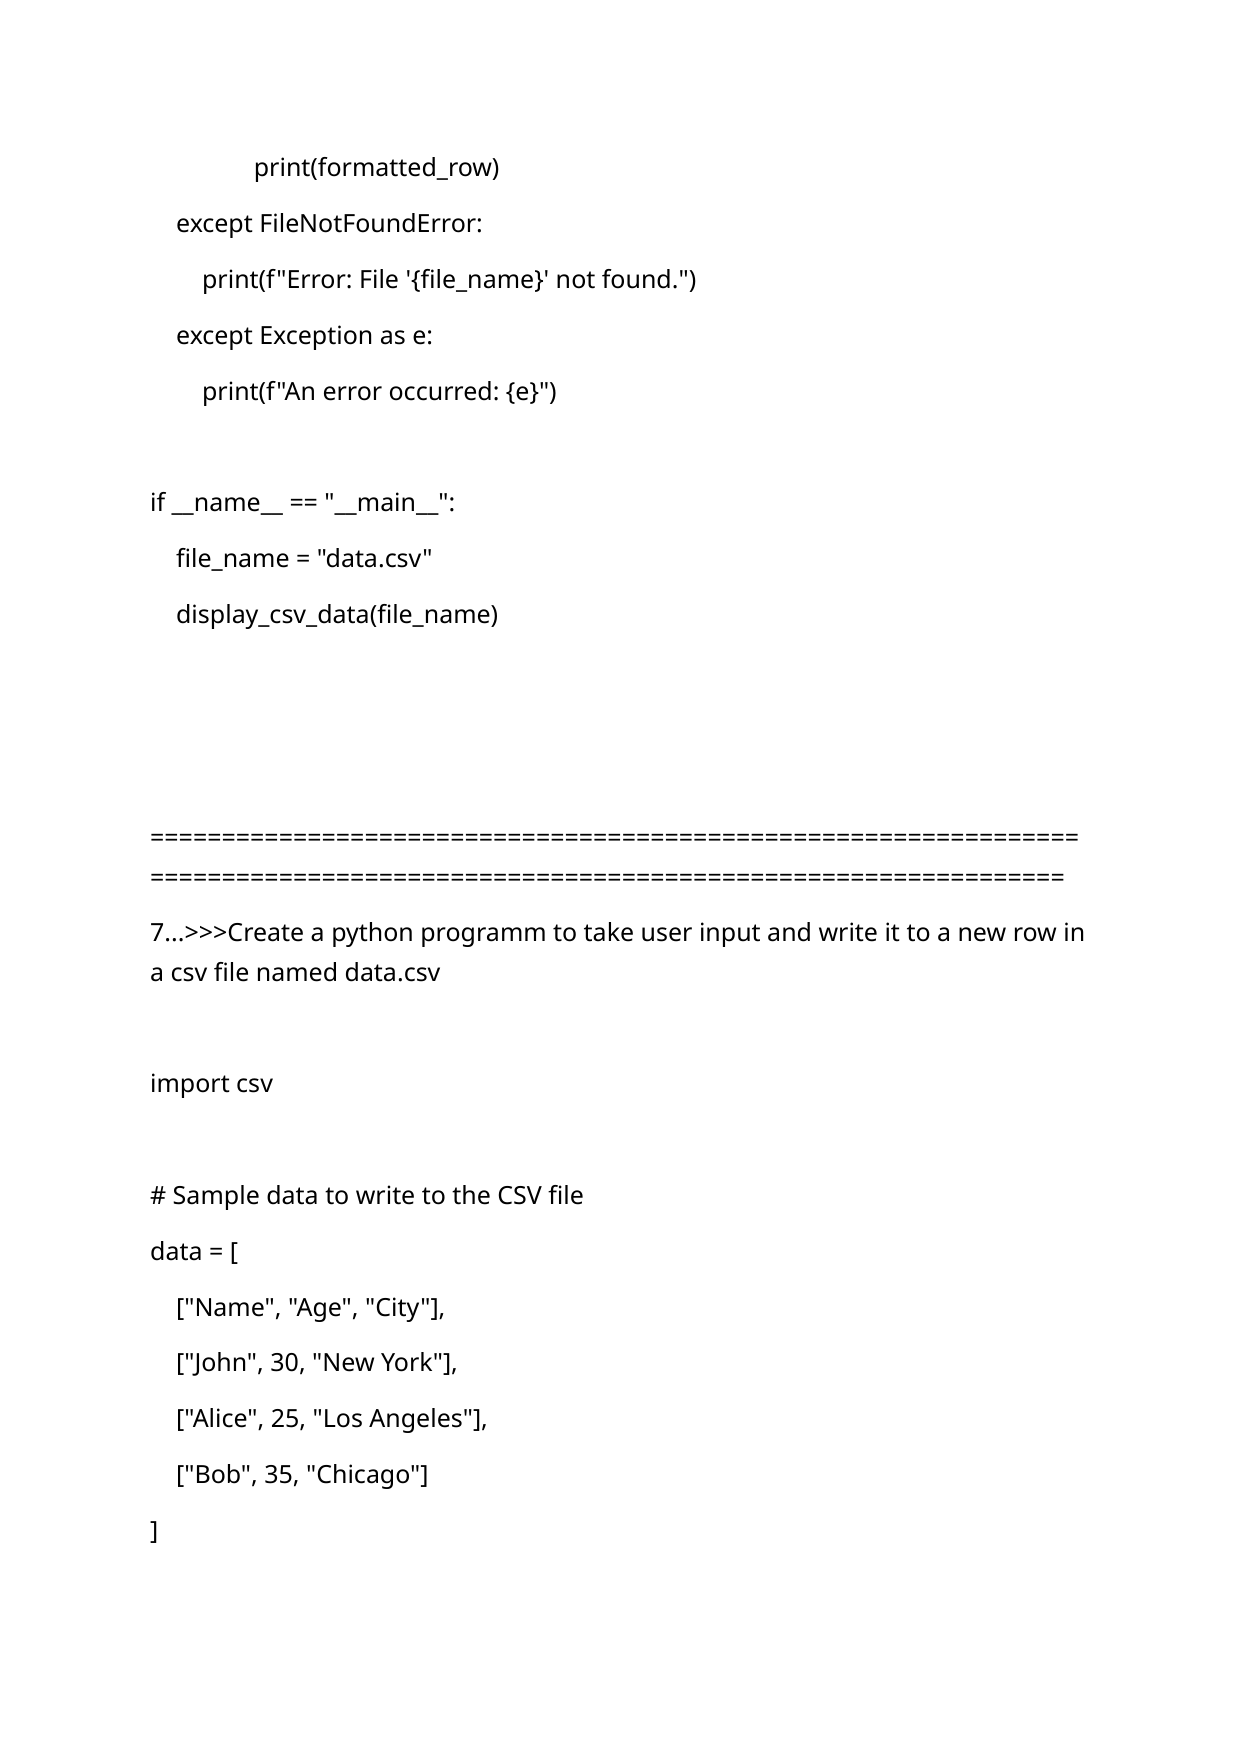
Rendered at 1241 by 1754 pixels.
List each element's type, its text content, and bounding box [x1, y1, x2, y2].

text print(f"An error occurred: {e}") [150, 373, 1090, 407]
text data = [ [150, 1233, 1090, 1267]
text ["John", 30, "New York"], [150, 1345, 1090, 1379]
text ["Name", "Age", "City"], [150, 1289, 1090, 1323]
text display_csv_data(file_name) [150, 597, 1090, 631]
text ================================================================================================================================= [150, 820, 1090, 893]
text 7...>>>Create a python programm to take user input and write it to a new row in a csv file named data.csv [150, 915, 1090, 988]
text ["Bob", 35, "Chicago"] [150, 1457, 1090, 1491]
text # Sample data to write to the CSV file [150, 1177, 1090, 1212]
text import csv [150, 1066, 1090, 1100]
text except FileNotFoundError: [150, 206, 1090, 240]
text print(formatted_row) [150, 150, 1090, 184]
text ["Alice", 25, "Los Angeles"], [150, 1401, 1090, 1435]
text except Exception as e: [150, 317, 1090, 352]
text ] [150, 1512, 1090, 1547]
text if __name__ == "__main__": [150, 485, 1090, 519]
text file_name = "data.csv" [150, 541, 1090, 575]
text print(f"Error: File '{file_name}' not found.") [150, 262, 1090, 296]
